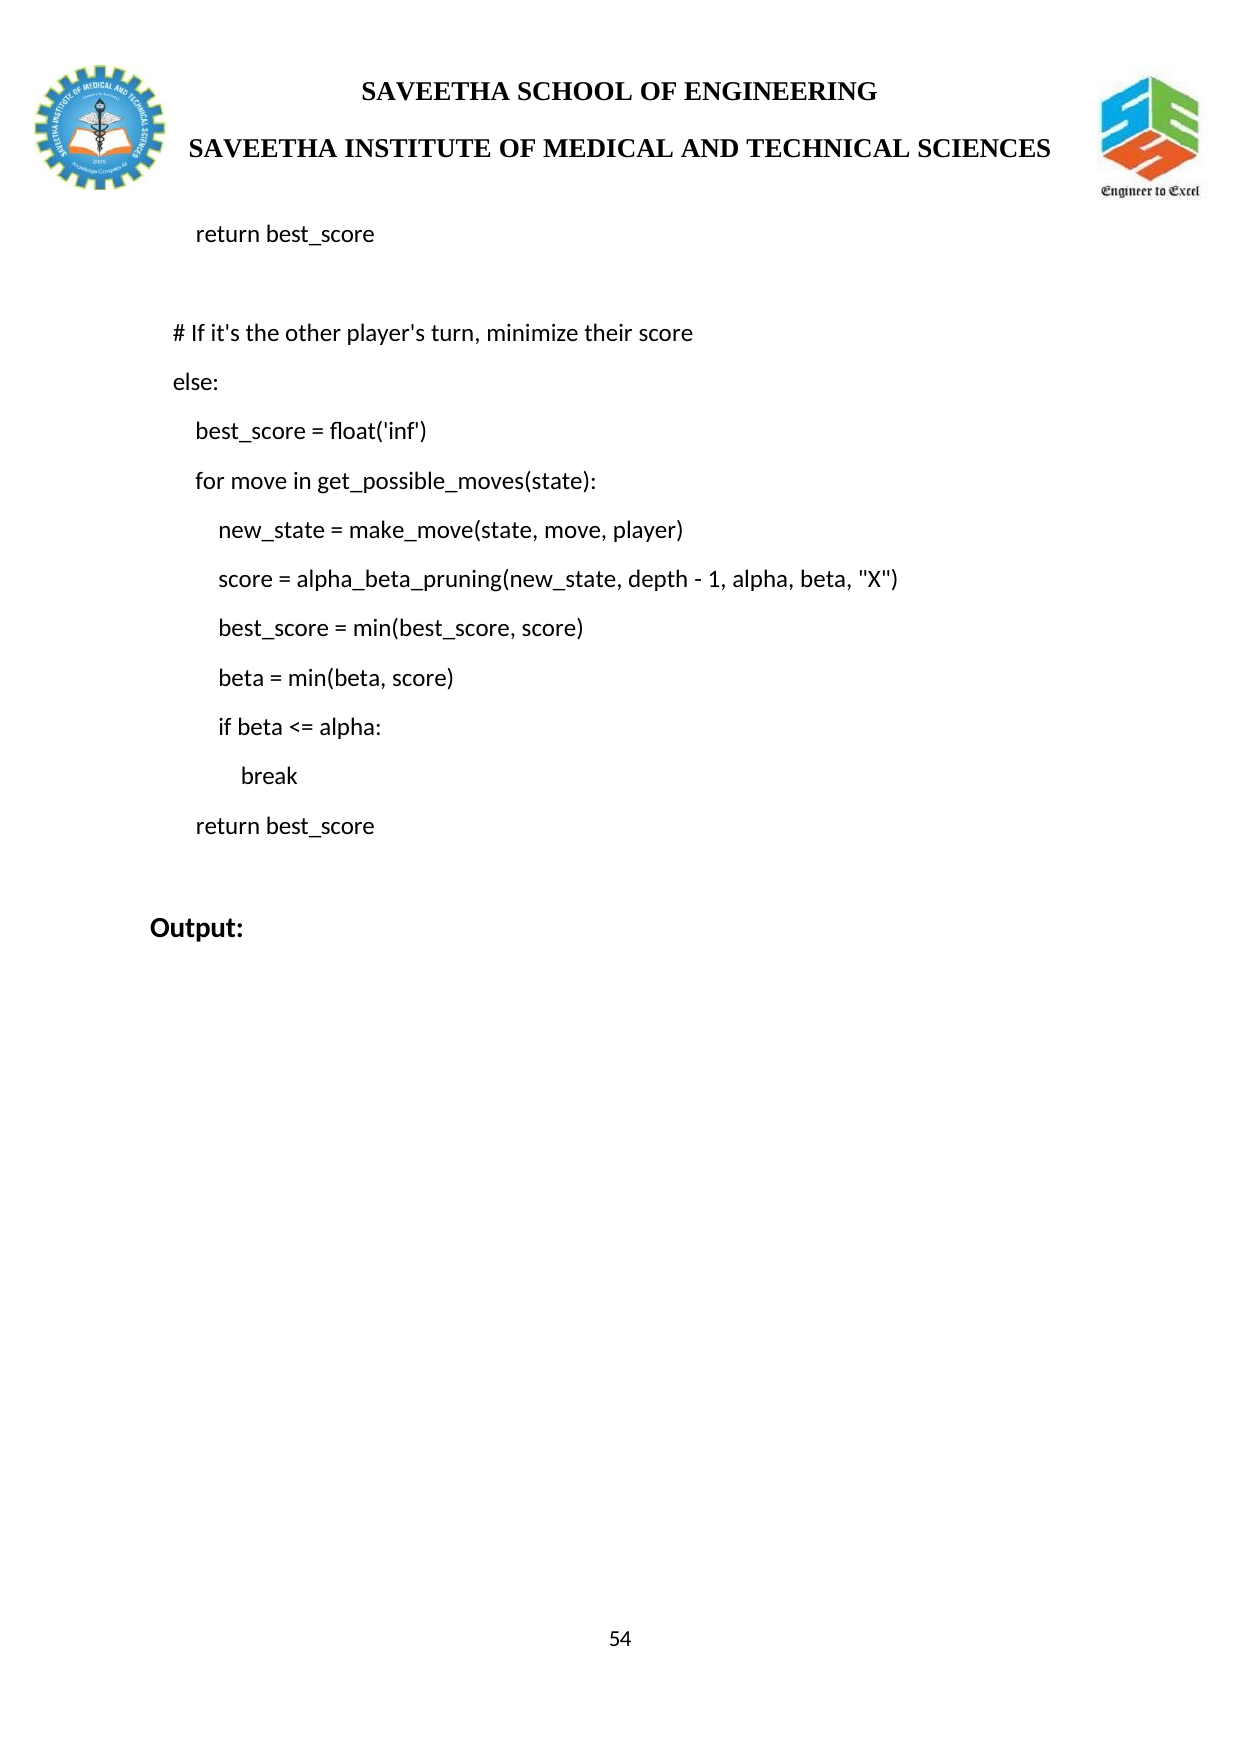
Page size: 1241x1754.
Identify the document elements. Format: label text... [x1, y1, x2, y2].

text best_score = float('inf') [195, 416, 1165, 446]
text for move in get_possible_moves(state): new_state = make_move(state, move, player) [195, 465, 699, 544]
text score = alpha_beta_pruning(new_state, depth - 1, alpha, beta, "X") best_score = min(best_score, score) [218, 563, 931, 643]
picture [1096, 66, 1209, 200]
text break [241, 760, 1165, 791]
text # If it's the other player's turn, minimize their score else: [173, 317, 699, 397]
text return best_score [196, 218, 1165, 248]
text beta = min(beta, score) if beta <= alpha: [218, 662, 461, 742]
subtitle Output: [150, 909, 1165, 945]
picture [34, 65, 169, 190]
text return best_score [196, 810, 1165, 841]
